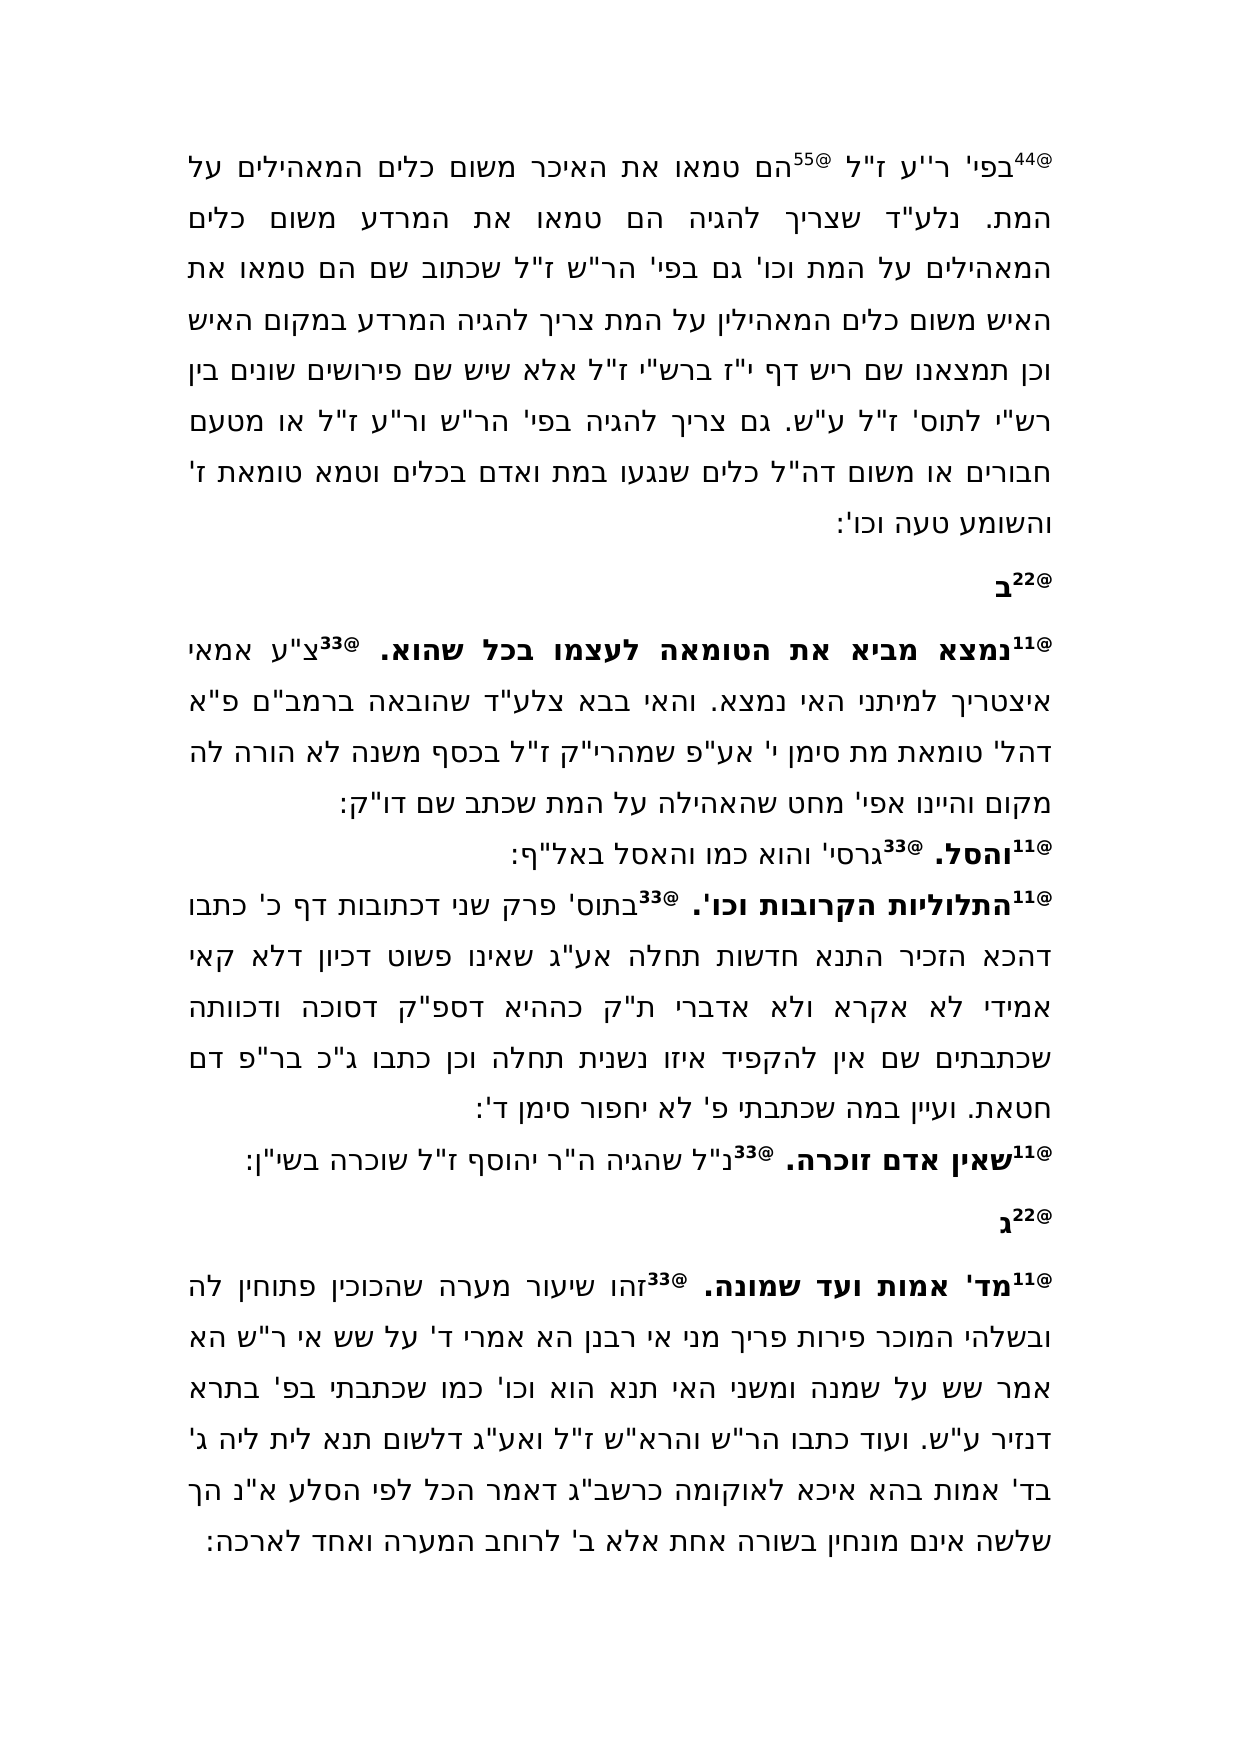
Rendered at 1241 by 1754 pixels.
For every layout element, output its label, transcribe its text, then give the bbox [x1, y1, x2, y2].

subtitle @22ב [187, 570, 1053, 604]
text @11מד' אמות ועד שמונה. @33זהו שיעור מערה שהכוכין פתוחין לה ובשלהי המוכר פירות פריך מני אי רבנן הא אמרי ד' על שש אי ר"ש הא אמר שש על שמנה ומשני האי תנא הוא וכו' כמו שכתבתי בפ' בתרא דנזיר ע"ש. ועוד כתבו הר"ש והרא"ש ז"ל ואע"ג דלשום תנא לית ליה ג' בד' אמות בהא איכא לאוקומה כרשב"ג דאמר הכל לפי הסלע א"נ הך שלשה אינם מונחין בשורה אחת אלא ב' לרוחב המערה ואחד לארכה: [187, 1270, 1053, 1558]
text @11והסל. @33גרסי' והוא כמו והאסל באל"ף: [187, 837, 1053, 871]
text @11נמצא מביא את הטומאה לעצמו בכל שהוא. @33צ"ע אמאי איצטריך למיתני האי נמצא. והאי בבא צלע"ד שהובאה ברמב"ם פ"א דהל' טומאת מת סימן י' אע"פ שמהרי"ק ז"ל בכסף משנה לא הורה לה מקום והיינו אפי' מחט שהאהילה על המת שכתב שם דו"ק: [187, 633, 1053, 820]
text @11התלוליות הקרובות וכו'. @33בתוס' פרק שני דכתובות דף כ' כתבו דהכא הזכיר התנא חדשות תחלה אע"ג שאינו פשוט דכיון דלא קאי אמידי לא אקרא ולא אדברי ת"ק כההיא דספ"ק דסוכה ודכוותה שכתבתים שם אין להקפיד איזו נשנית תחלה וכן כתבו ג"כ בר"פ דם חטאת. ועיין במה שכתבתי פ' לא יחפור סימן ד': [187, 888, 1053, 1126]
subtitle @22ג [187, 1206, 1053, 1240]
text @11שאין אדם זוכרה. @33נ"ל שהגיה ה"ר יהוסף ז"ל שוכרה בשי"ן: [187, 1143, 1053, 1177]
text @44בפי' ר''ע ז"ל @55הם טמאו את האיכר משום כלים המאהילים על המת. נלע"ד שצריך להגיה הם טמאו את המרדע משום כלים המאהילים על המת וכו' גם בפי' הר"ש ז"ל שכתוב שם הם טמאו את האיש משום כלים המאהילין על המת צריך להגיה המרדע במקום האיש וכן תמצאנו שם ריש דף י"ז ברש"י ז"ל אלא שיש שם פירושים שונים בין רש"י לתוס' ז"ל ע"ש. גם צריך להגיה בפי' הר"ש ור"ע ז"ל או מטעם חבורים או משום דה"ל כלים שנגעו במת ואדם בכלים וטמא טומאת ז' והשומע טעה וכו': [187, 150, 1053, 541]
